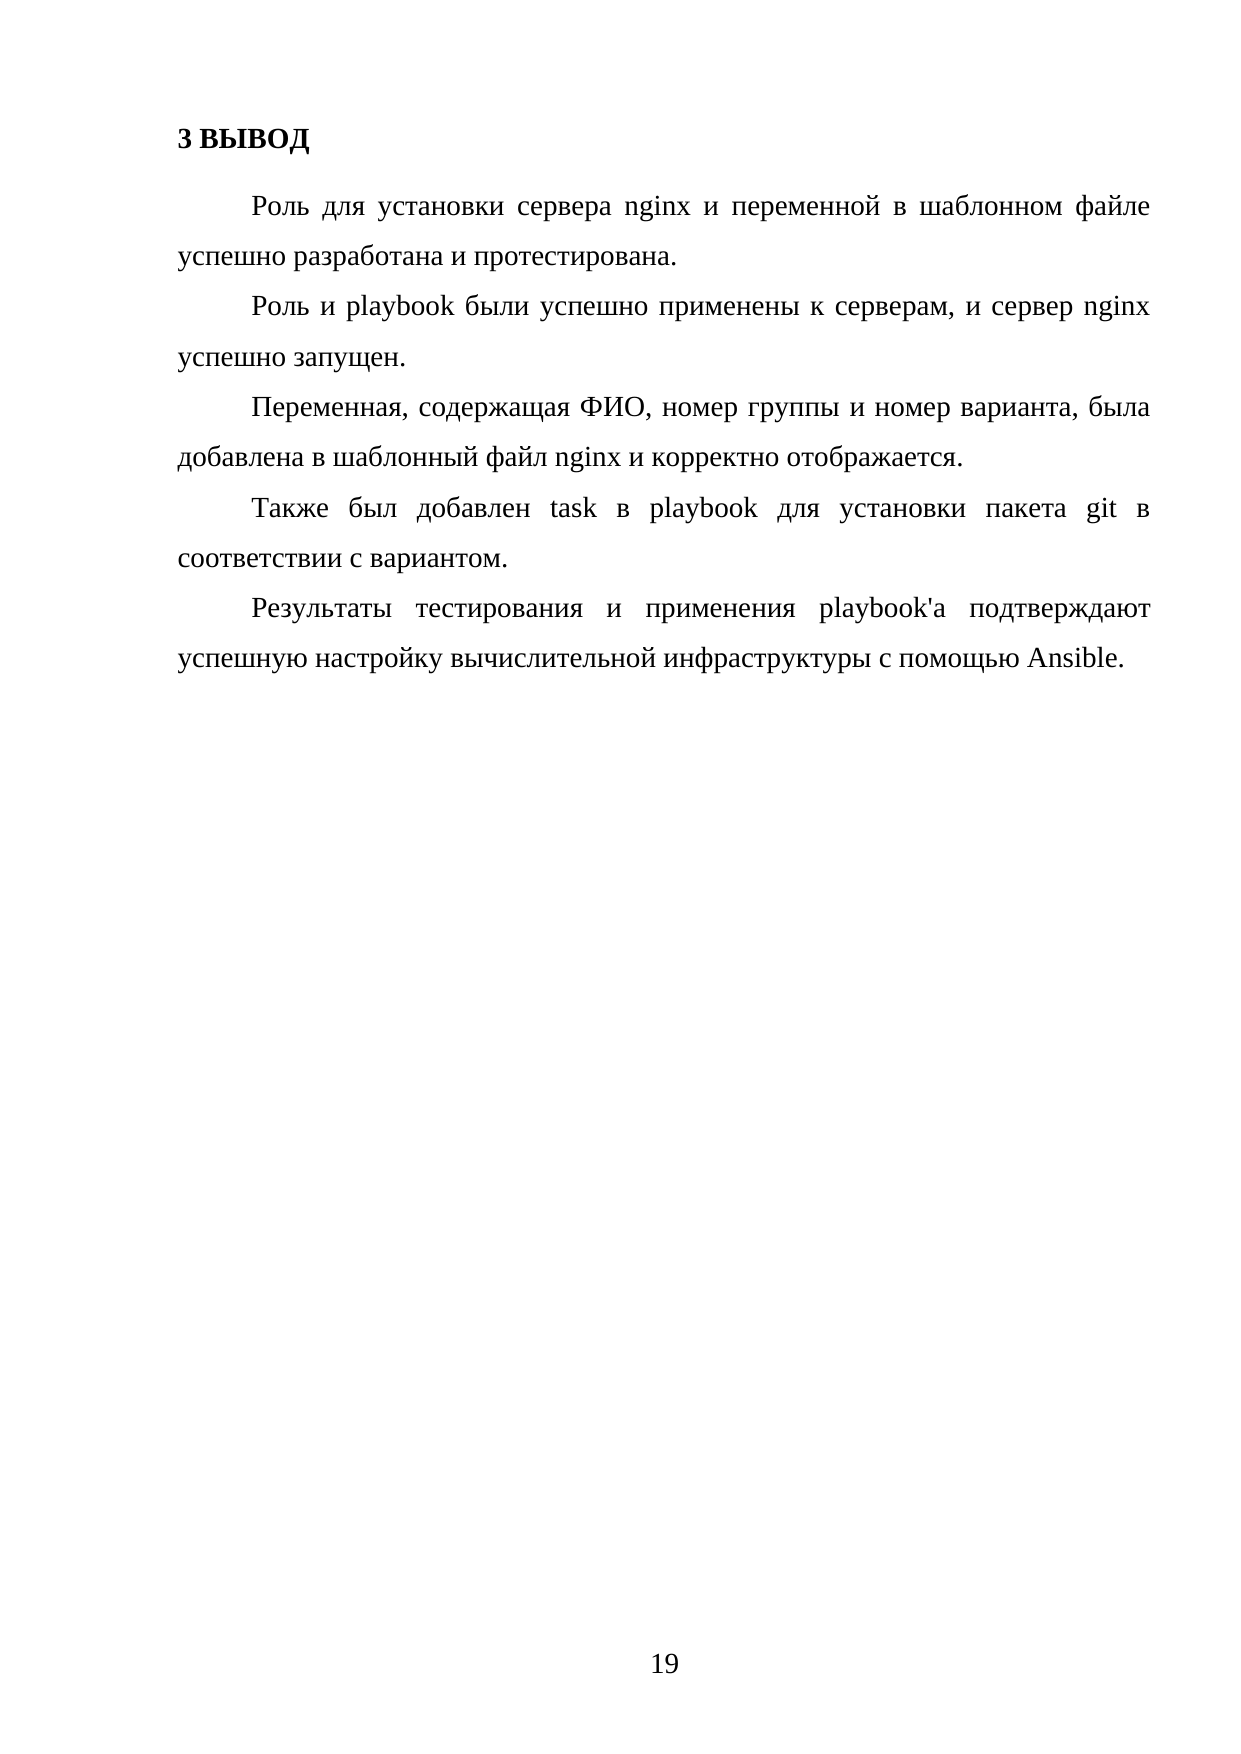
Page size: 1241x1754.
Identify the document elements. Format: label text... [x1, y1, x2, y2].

text Результаты тестирования и применения playbook'а подтверждают успешную настройку вычислительной инфраструктуры с помощью Ansible. [177, 590, 1152, 674]
text Также был добавлен task в playbook для установки пакета git в соответствии с вариантом. [177, 490, 1152, 573]
text Переменная, содержащая ФИО, номер группы и номер варианта, была добавлена в шаблонный файл nginx и корректно отображается. [177, 389, 1152, 473]
text Роль и playbook были успешно применены к серверам, и сервер nginx успешно запущен. [177, 288, 1152, 372]
subtitle 3 ВЫВОД [177, 121, 1152, 154]
text Роль для установки сервера nginx и переменной в шаблонном файле успешно разработана и протестирована. [177, 188, 1152, 272]
